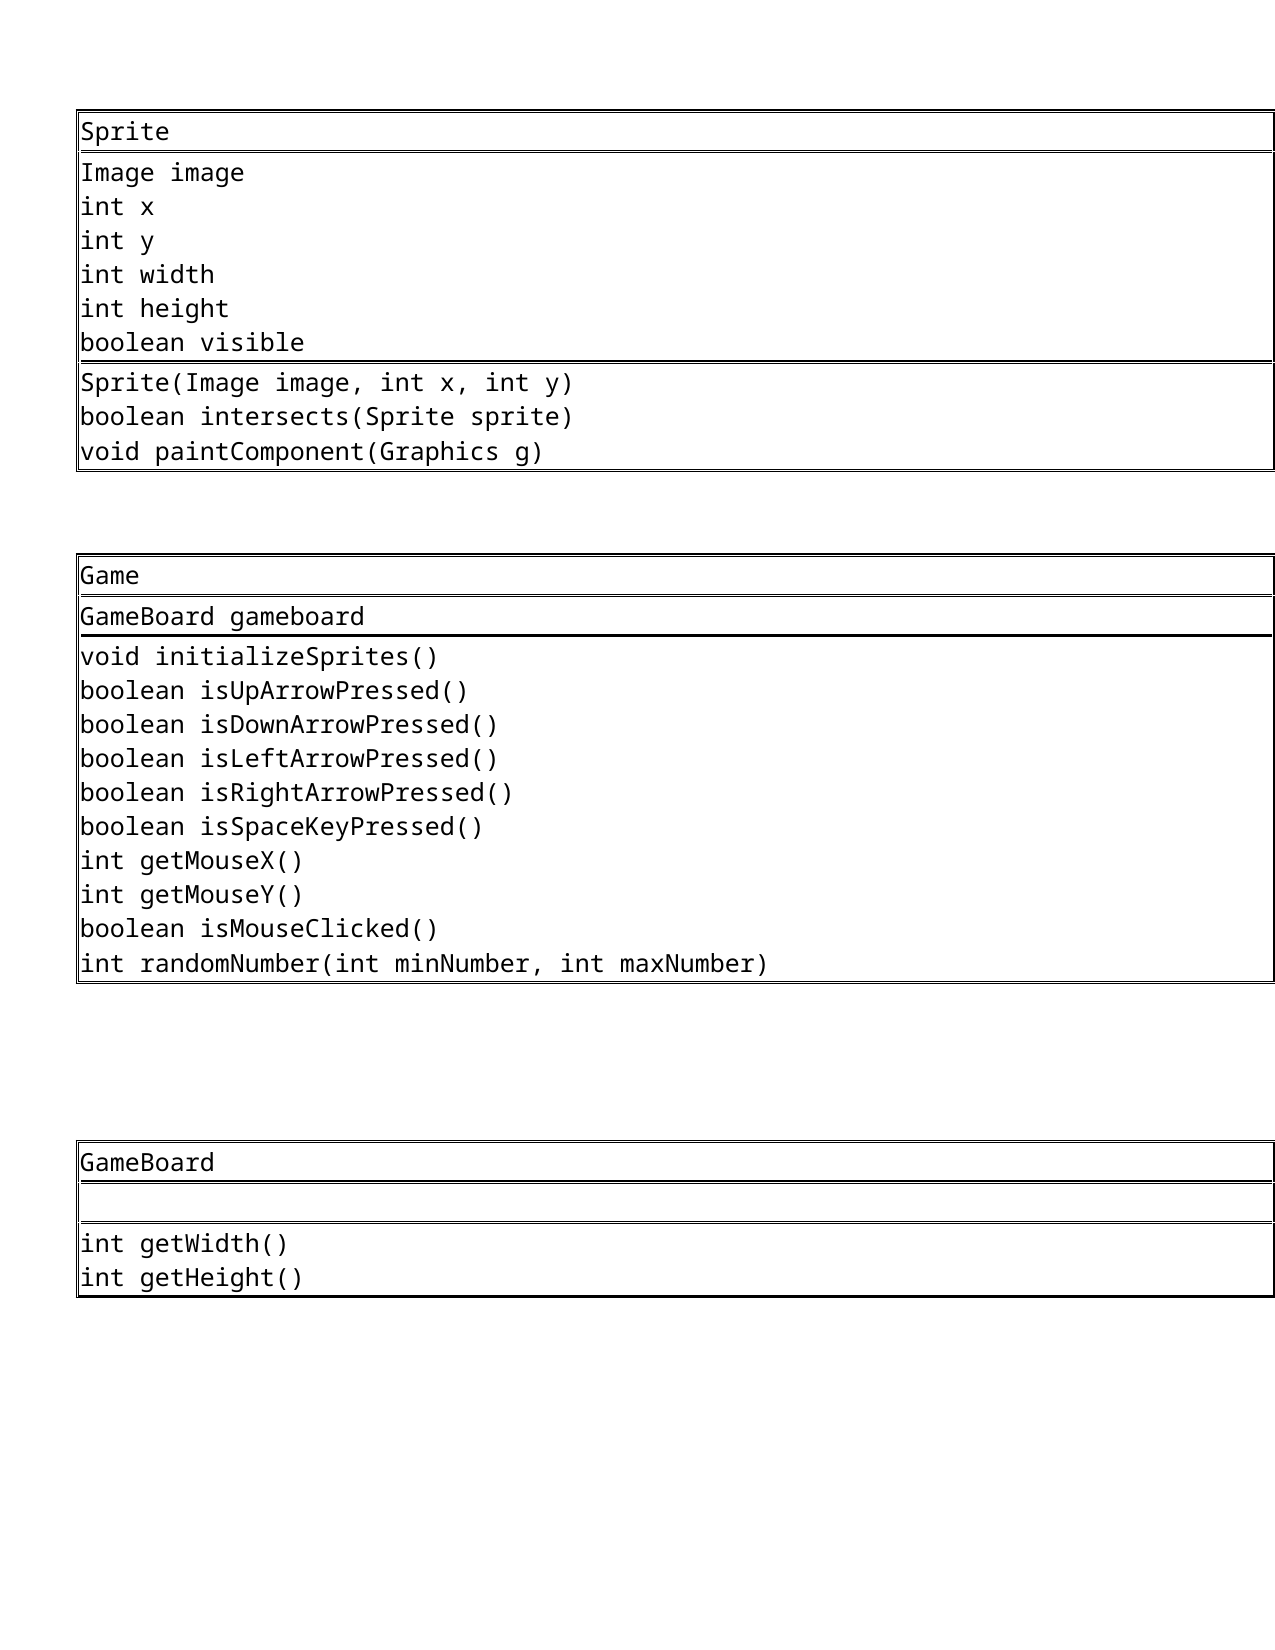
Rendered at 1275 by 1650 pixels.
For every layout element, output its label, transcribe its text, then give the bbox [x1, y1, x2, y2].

table_cell Sprite(Image image, int x, int y) boolean intersects(Sprite sprite) void paintComponent(Graphics g) [79, 360, 1274, 469]
table_cell GameBoard gameboard [79, 594, 1274, 634]
table_cell void initializeSprites() boolean isUpArrowPressed() boolean isDownArrowPressed() boolean isLeftArrowPressed() boolean isRightArrowPressed() boolean isSpaceKeyPressed() int getMouseX() int getMouseY() boolean isMouseClicked() int randomNumber(int minNumber, int maxNumber) [79, 634, 1273, 981]
table_header Game [79, 557, 1273, 593]
table_cell int getWidth() int getHeight() [77, 1221, 1275, 1295]
table_header Sprite [79, 113, 1273, 149]
table_cell Image image int x int y int width int height boolean visible [79, 150, 1274, 360]
table_header GameBoard [79, 1143, 1273, 1180]
table_cell [79, 1180, 1274, 1221]
